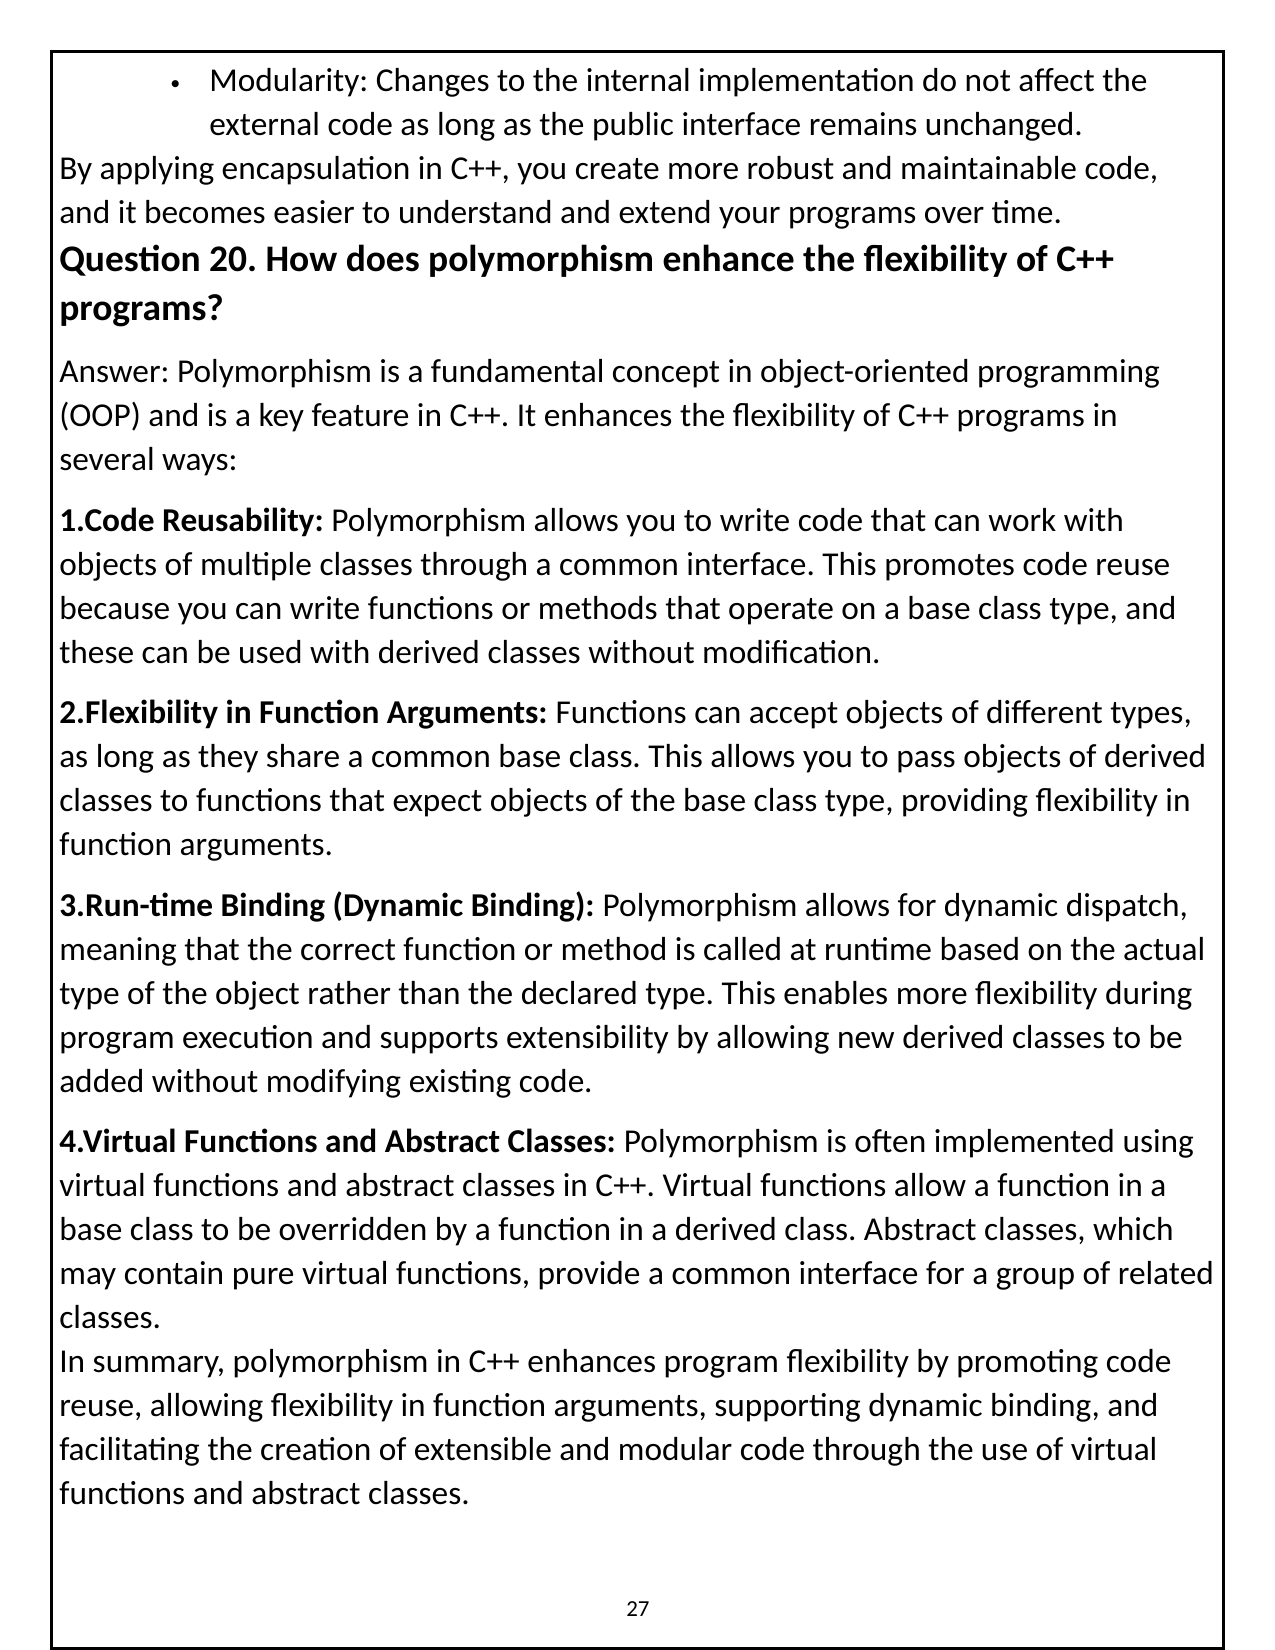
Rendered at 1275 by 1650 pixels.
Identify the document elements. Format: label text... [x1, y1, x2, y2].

text Answer: Polymorphism is a fundamental concept in object-oriented programming (OOP) and is a key feature in C++. It enhances the flexibility of C++ programs in several ways: [59, 351, 1216, 479]
text By applying encapsulation in C++, you create more robust and maintainable code, and it becomes easier to understand and extend your programs over time. [59, 147, 1216, 232]
text Question 20. How does polymorphism enhance the flexibility of C++ programs? [59, 235, 1216, 330]
text 4.Virtual Functions and Abstract Classes: Polymorphism is often implemented using virtual functions and abstract classes in C++. Virtual functions allow a function in a base class to be overridden by a function in a derived class. Abstract classes, which may contain pure virtual functions, provide a common interface for a group of related classes. [59, 1121, 1216, 1337]
text In summary, polymorphism in C++ enhances program flexibility by promoting code reuse, allowing flexibility in function arguments, supporting dynamic binding, and facilitating the creation of extensible and modular code through the use of virtual functions and abstract classes. [59, 1340, 1216, 1513]
text 1.Code Reusability: Polymorphism allows you to write code that can work with objects of multiple classes through a common interface. This promotes code reuse because you can write functions or methods that operate on a base class type, and these can be used with derived classes without modification. [59, 499, 1216, 672]
text 2.Flexibility in Function Arguments: Functions can accept objects of different types, as long as they share a common base class. This allows you to pass objects of derived classes to functions that expect objects of the base class type, providing flexibility in function arguments. [59, 692, 1216, 864]
text 3.Run-time Binding (Dynamic Binding): Polymorphism allows for dynamic dispatch, meaning that the correct function or method is called at runtime based on the actual type of the object rather than the declared type. This enables more flexibility during program execution and supports extensibility by allowing new derived classes to be added without modifying existing code. [59, 884, 1216, 1101]
list Modularity: Changes to the internal implementation do not affect the external code as long as the public interface remains unchanged. [172, 59, 1216, 144]
